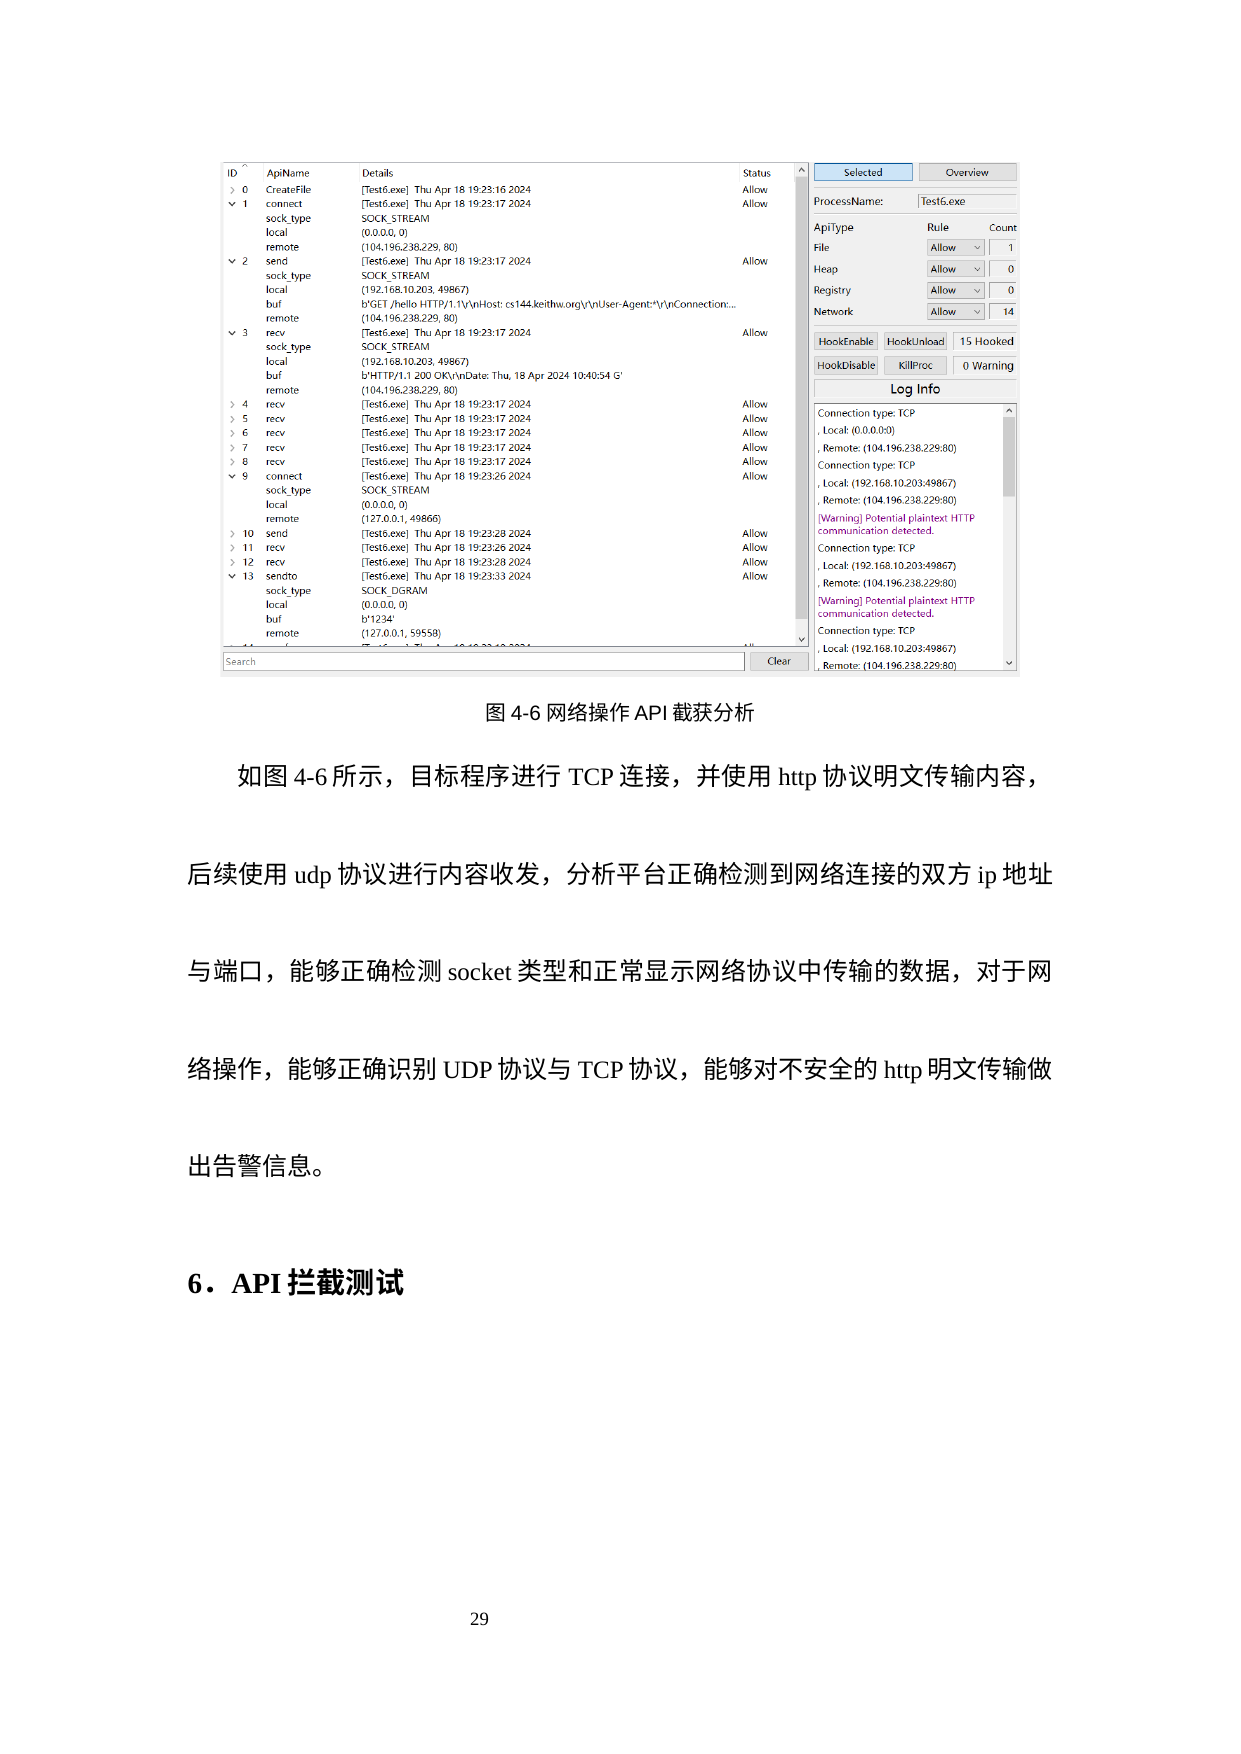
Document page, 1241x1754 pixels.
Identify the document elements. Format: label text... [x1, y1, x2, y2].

picture [220, 162, 1020, 677]
list 如图4-6所示，目标程序进行TCP连接，并使用http协议明文传输内容，后续使用udp协议进行内容收发，分析平台正确检测到网络连接的双方ip地址与端口，能够正确检测socket类型和正常显示网络协议中传输的数据，对于网络操作，能够正确识别UDP协议与TCP协议，能够对不安全的http明文传输做出告警信息。 [187, 742, 1053, 1197]
list 图 4-6 网络操作API截获分析 [187, 694, 1053, 727]
list API拦截测试 [187, 1248, 1053, 1313]
